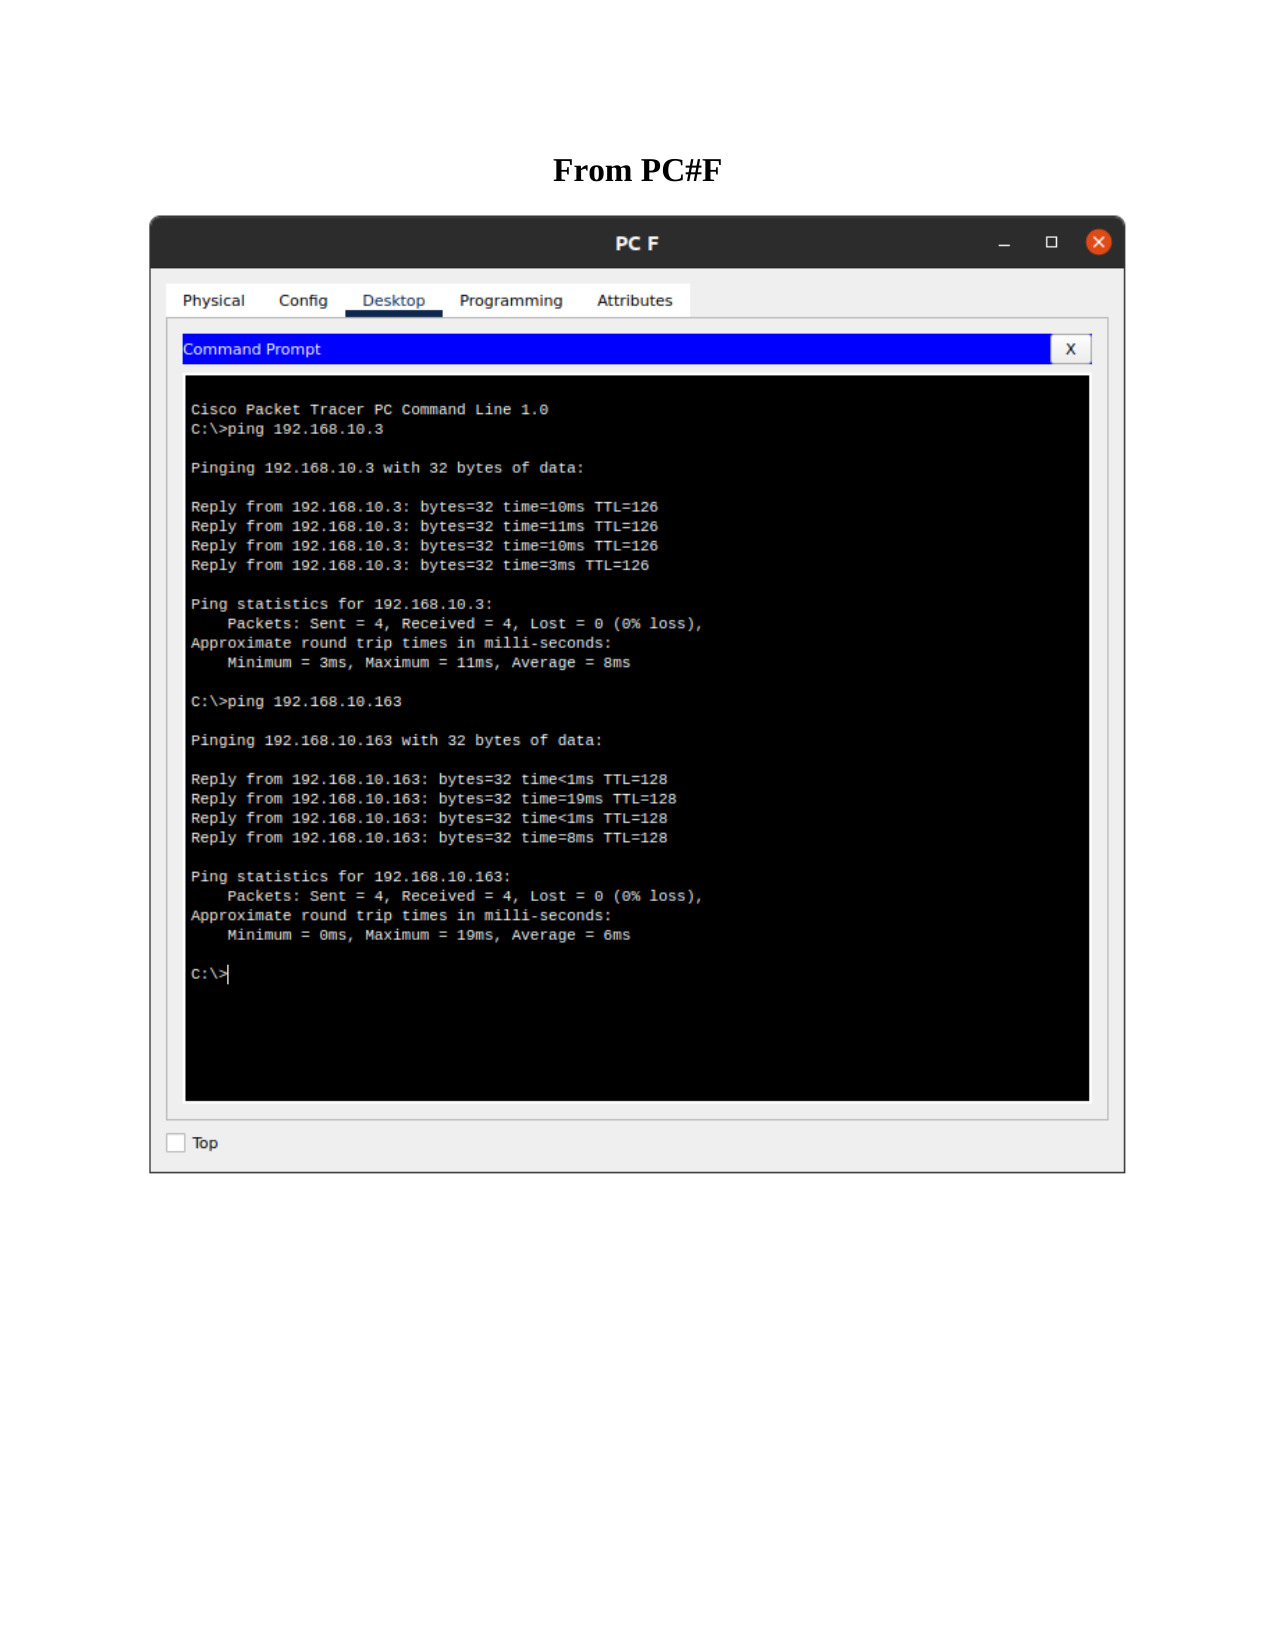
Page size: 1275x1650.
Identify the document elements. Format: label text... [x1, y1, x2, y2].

text From PC#F [137, 150, 1137, 188]
picture [137, 206, 1138, 1186]
